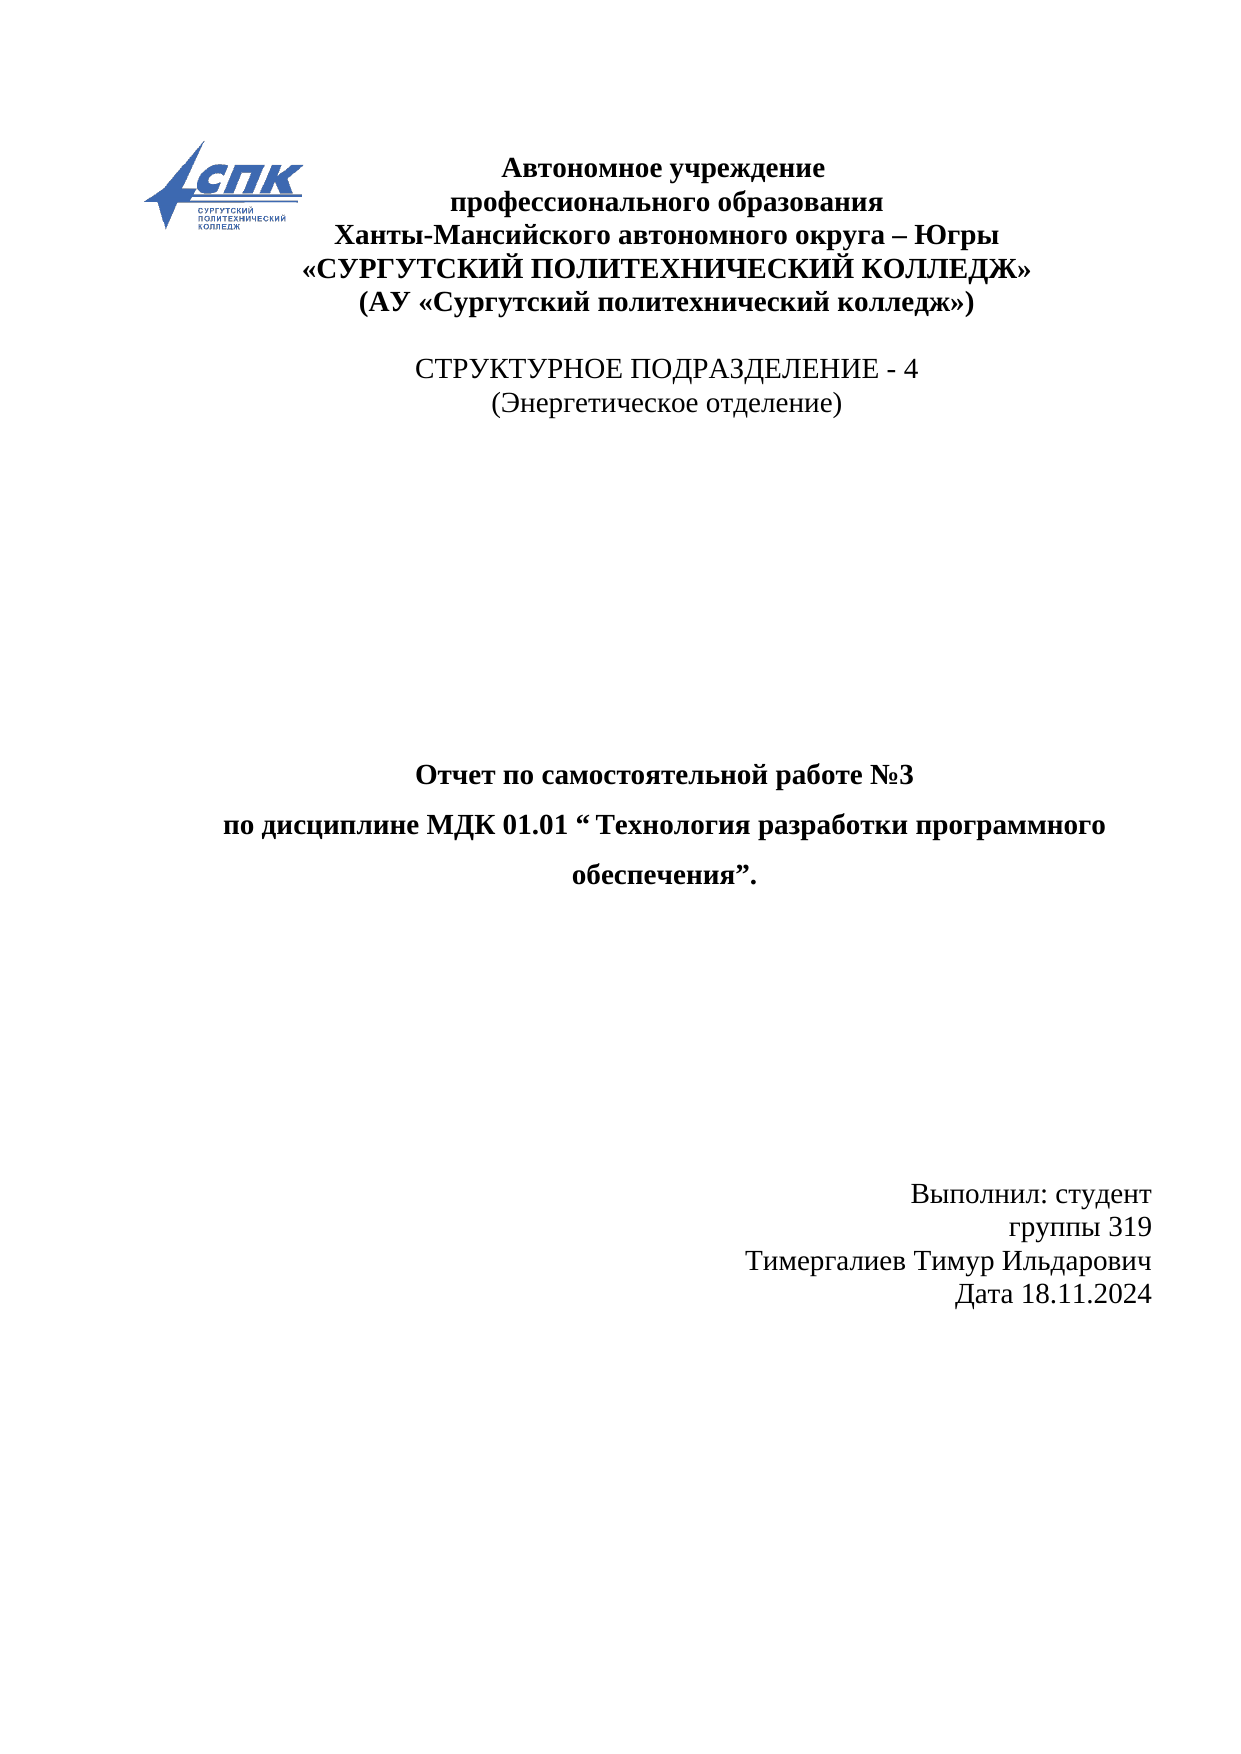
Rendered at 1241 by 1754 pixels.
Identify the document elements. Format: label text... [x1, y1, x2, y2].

text Дата 18.11.2024 [177, 1277, 1152, 1310]
text Выполнил: студент [177, 1176, 1152, 1209]
text группы 319 [177, 1209, 1152, 1243]
text Тимергалиев Тимур Ильдарович [177, 1243, 1152, 1277]
text по дисциплине МДК 01.01 “ Технология разработки программного обеспечения”. [177, 807, 1152, 891]
text Отчет по самостоятельной работе №3 [177, 757, 1152, 790]
picture [143, 140, 304, 230]
